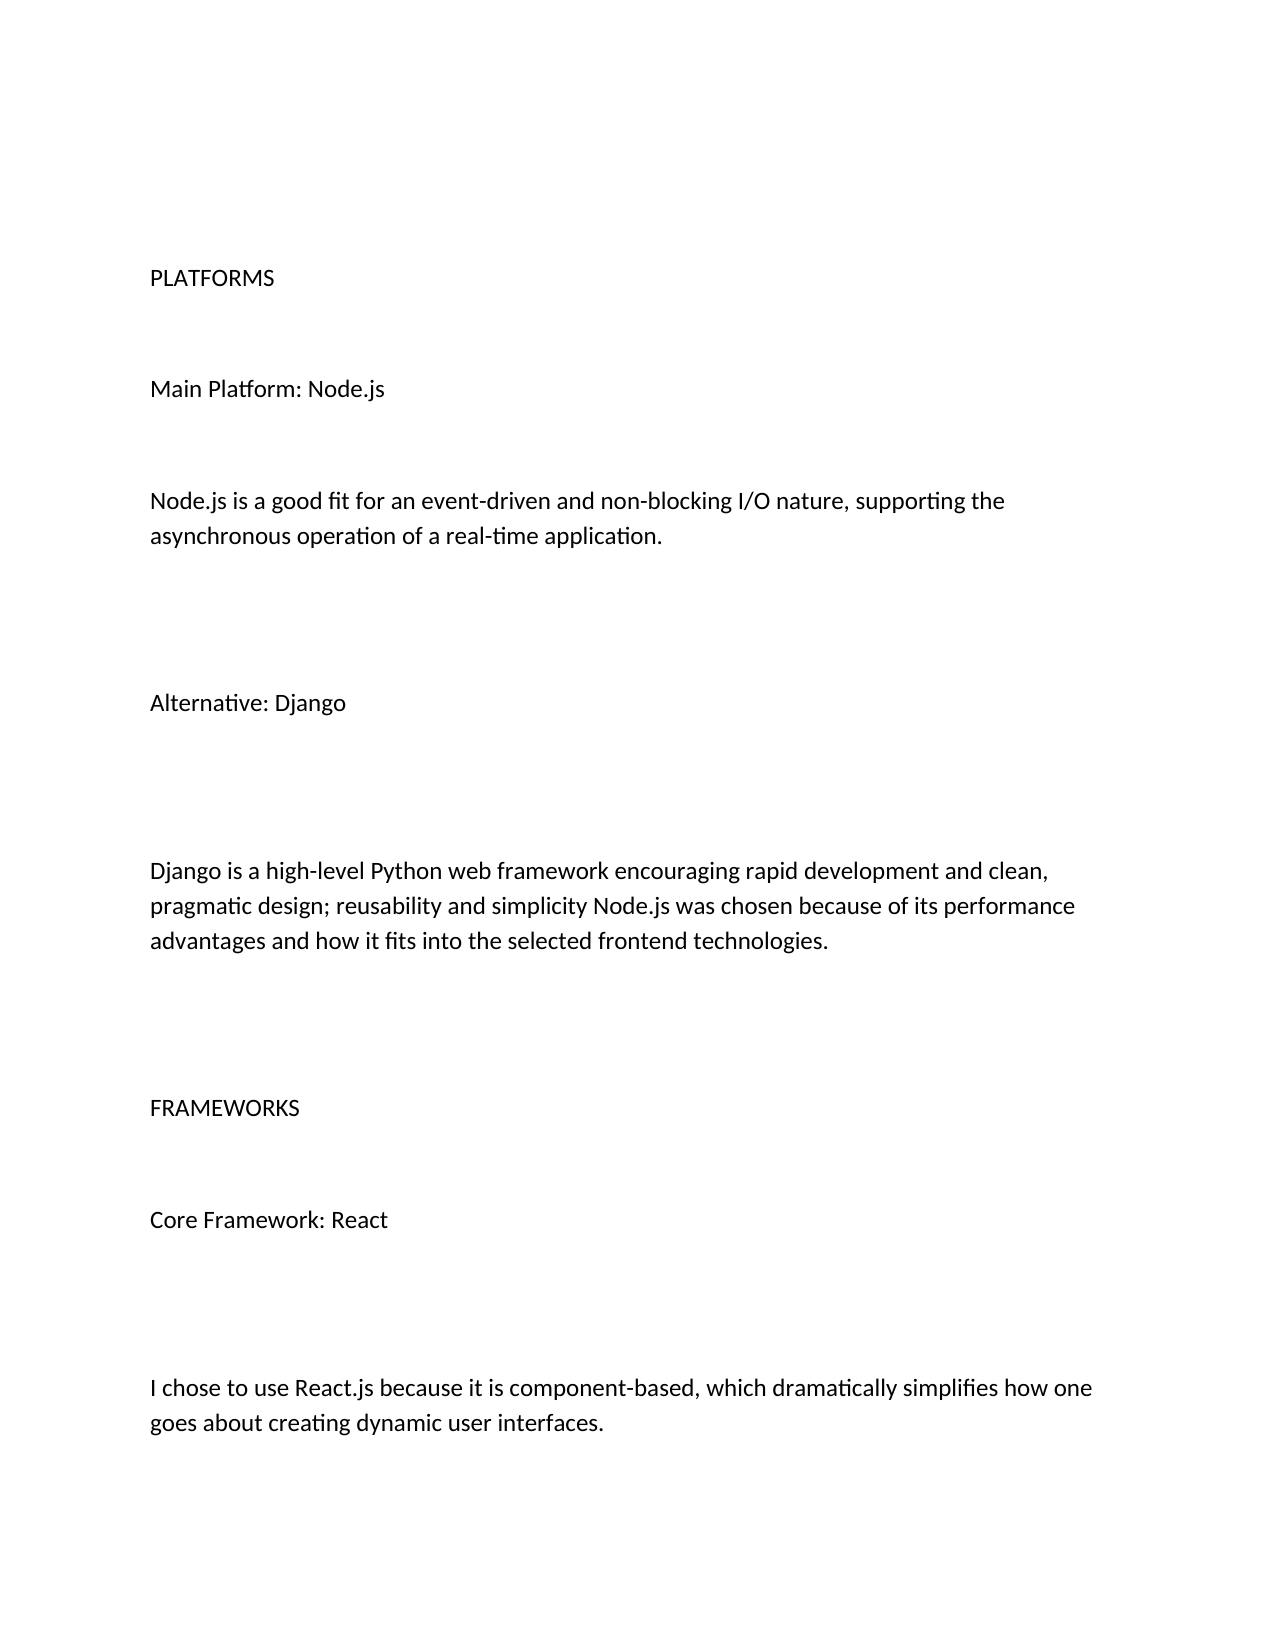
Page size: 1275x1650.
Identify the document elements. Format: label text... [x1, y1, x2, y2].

text FRAMEWORKS [150, 1092, 1125, 1123]
text Alternative: Django [150, 687, 1125, 718]
text Node.js is a good fit for an event-driven and non-blocking I/O nature, supporting the asynchronous operation of a real-time application. [150, 485, 1125, 551]
text I chose to use React.js because it is component-based, which dramatically simplifies how one goes about creating dynamic user interfaces. [150, 1372, 1125, 1437]
text PLATFORMS [150, 262, 1125, 292]
text Main Platform: Node.js [150, 373, 1125, 404]
text Core Framework: React [150, 1204, 1125, 1235]
text Django is a high-level Python web framework encouraging rapid development and clean, pragmatic design; reusability and simplicity Node.js was chosen because of its performance advantages and how it fits into the selected frontend technologies. [150, 855, 1125, 956]
